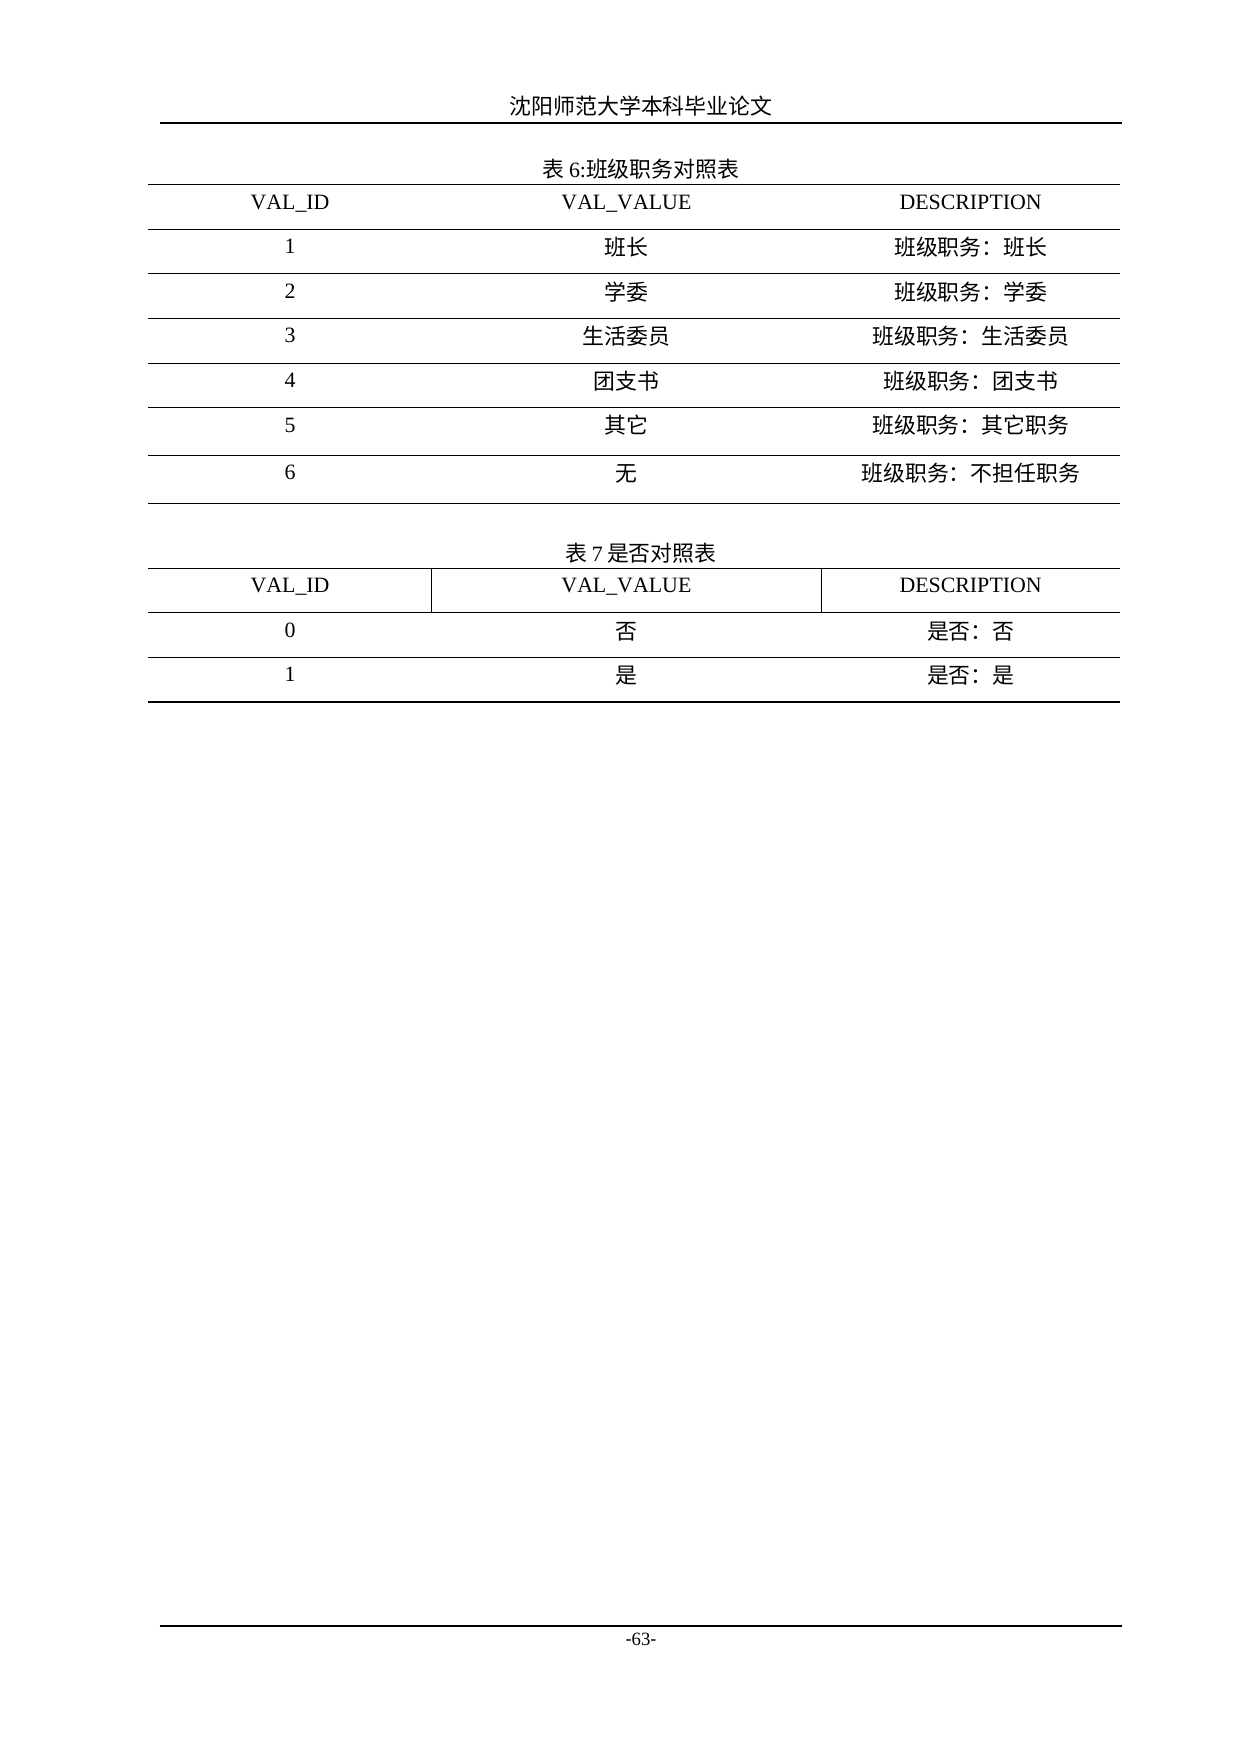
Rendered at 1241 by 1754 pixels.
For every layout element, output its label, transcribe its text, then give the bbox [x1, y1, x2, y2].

table_cell 5 [148, 408, 431, 455]
table_cell 4 [148, 364, 431, 407]
table_cell 其它 [431, 408, 821, 455]
table_cell 学委 [431, 274, 821, 318]
table_cell 1 [148, 658, 431, 701]
table_cell 2 [148, 274, 431, 318]
text 表7是否对照表 [159, 536, 1122, 568]
table_cell 班长 [431, 230, 821, 273]
table_cell 班级职务：团支书 [821, 364, 1120, 407]
table_header VAL_ID [148, 185, 431, 229]
table_cell 班级职务：不担任职务 [821, 456, 1120, 502]
table_cell 班级职务：生活委员 [821, 319, 1120, 362]
table_cell 否 [431, 613, 821, 657]
table_header DESCRIPTION [822, 569, 1120, 612]
text 表6:班级职务对照表 [159, 152, 1122, 184]
table_cell 1 [148, 230, 431, 273]
table_header VAL_VALUE [432, 569, 821, 612]
table_cell 3 [148, 319, 431, 362]
table_cell 班级职务：班长 [821, 230, 1120, 273]
table_cell 班级职务：学委 [821, 274, 1120, 318]
table_cell 班级职务：其它职务 [821, 408, 1120, 455]
table_cell 生活委员 [431, 319, 821, 362]
table_cell 是否：否 [821, 613, 1120, 657]
table_header VAL_ID [148, 569, 431, 612]
table_cell 是否：是 [821, 658, 1120, 701]
table_cell 6 [148, 456, 431, 502]
table_cell 0 [148, 613, 431, 657]
table_header VAL_VALUE [431, 185, 821, 229]
table_cell 是 [431, 658, 821, 701]
table_cell 无 [431, 456, 821, 502]
table_header DESCRIPTION [821, 185, 1120, 229]
table_cell 团支书 [431, 364, 821, 407]
